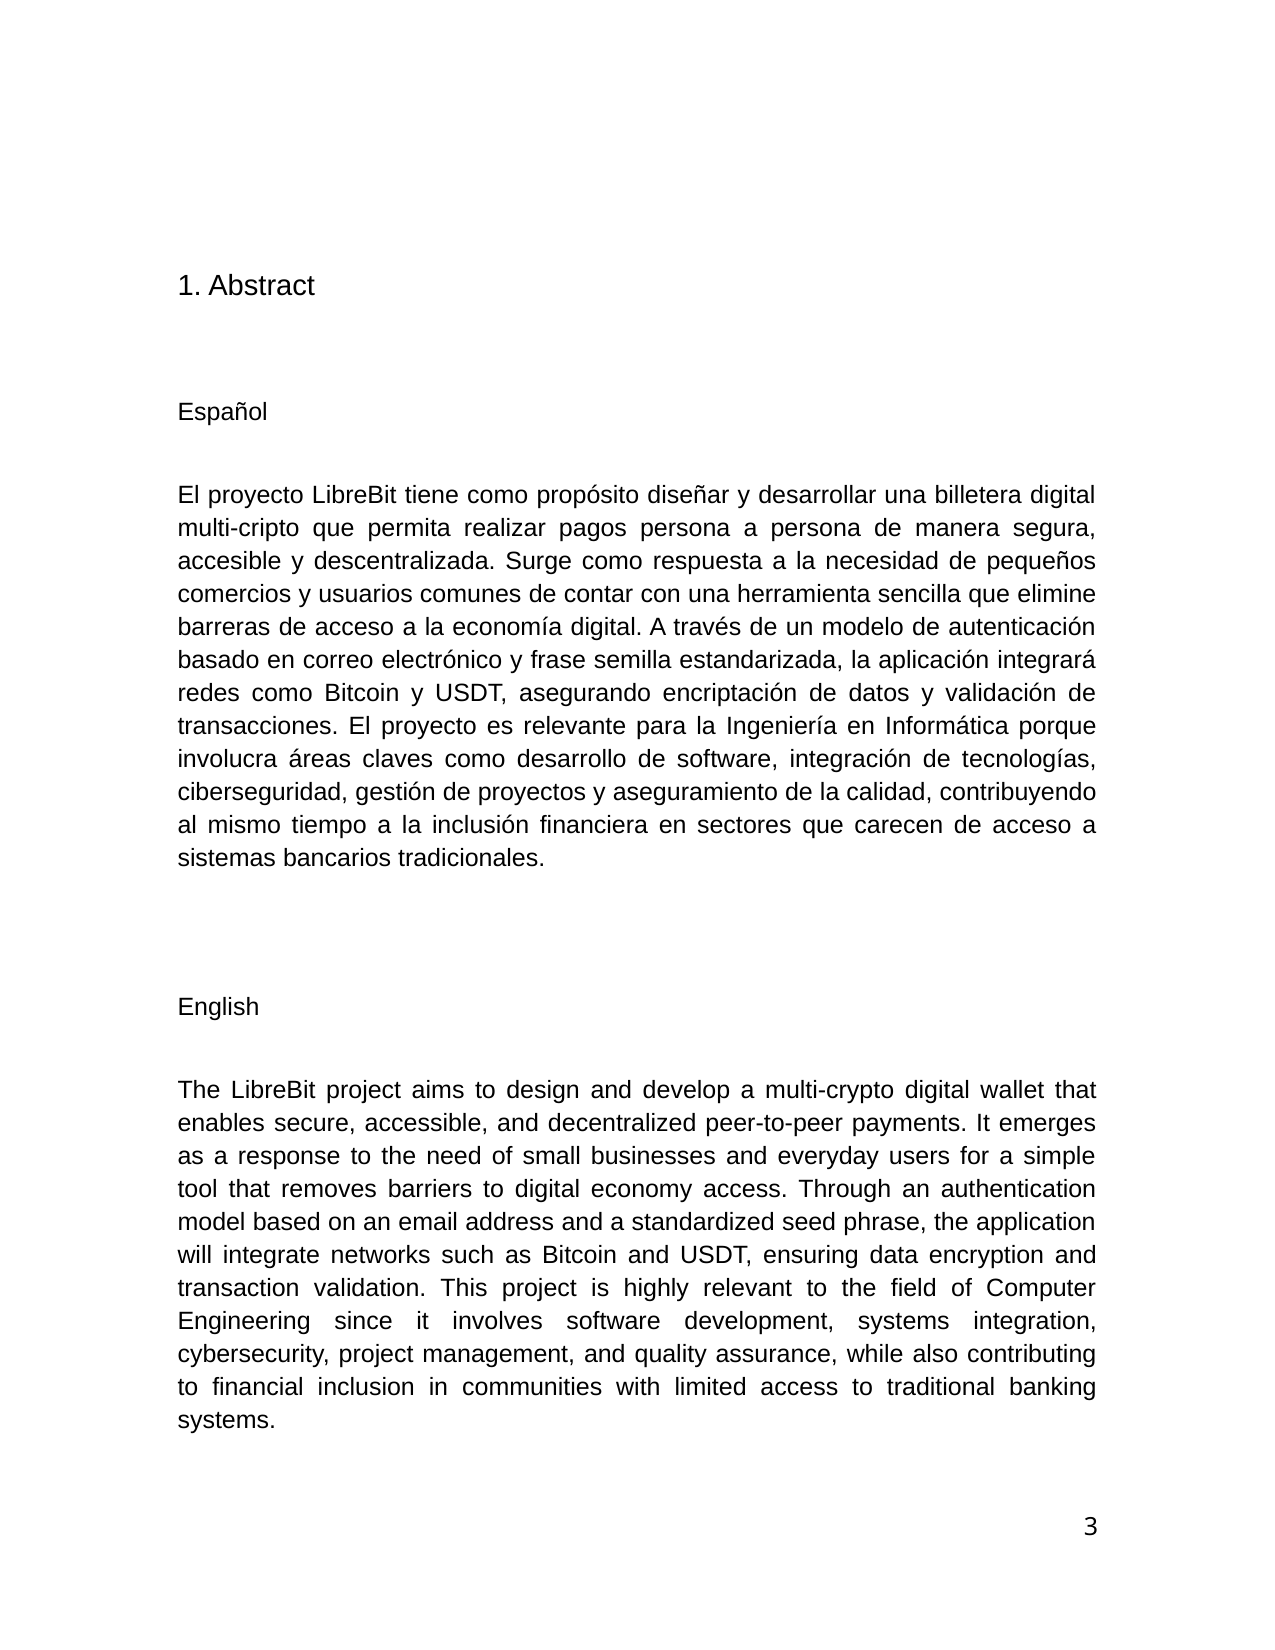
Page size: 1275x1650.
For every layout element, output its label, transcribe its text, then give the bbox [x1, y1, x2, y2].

subtitle 1. Abstract [177, 268, 1098, 301]
text English [177, 992, 1098, 1021]
text El proyecto LibreBit tiene como propósito diseñar y desarrollar una billetera digital multi-cripto que permita realizar pagos persona a persona de manera segura, accesible y descentralizada. Surge como respuesta a la necesidad de pequeños comercios y usuarios comunes de contar con una herramienta sencilla que elimine barreras de acceso a la economía digital. A través de un modelo de autenticación basado en correo electrónico y frase semilla estandarizada, la aplicación integrará redes como Bitcoin y USDT, asegurando encriptación de datos y validación de transacciones. El proyecto es relevante para la Ingeniería en Informática porque involucra áreas claves como desarrollo de software, integración de tecnologías, ciberseguridad, gestión de proyectos y aseguramiento de la calidad, contribuyendo al mismo tiempo a la inclusión financiera en sectores que carecen de acceso a sistemas bancarios tradicionales. [177, 447, 1098, 872]
text The LibreBit project aims to design and develop a multi-crypto digital wallet that enables secure, accessible, and decentralized peer-to-peer payments. It emerges as a response to the need of small businesses and everyday users for a simple tool that removes barriers to digital economy access. Through an authentication model based on an email address and a standardized seed phrase, the application will integrate networks such as Bitcoin and USDT, ensuring data encryption and transaction validation. This project is highly relevant to the field of Computer Engineering since it involves software development, systems integration, cybersecurity, project management, and quality assurance, while also contributing to financial inclusion in communities with limited access to traditional banking systems. [177, 1042, 1098, 1434]
text Español [177, 397, 1098, 426]
